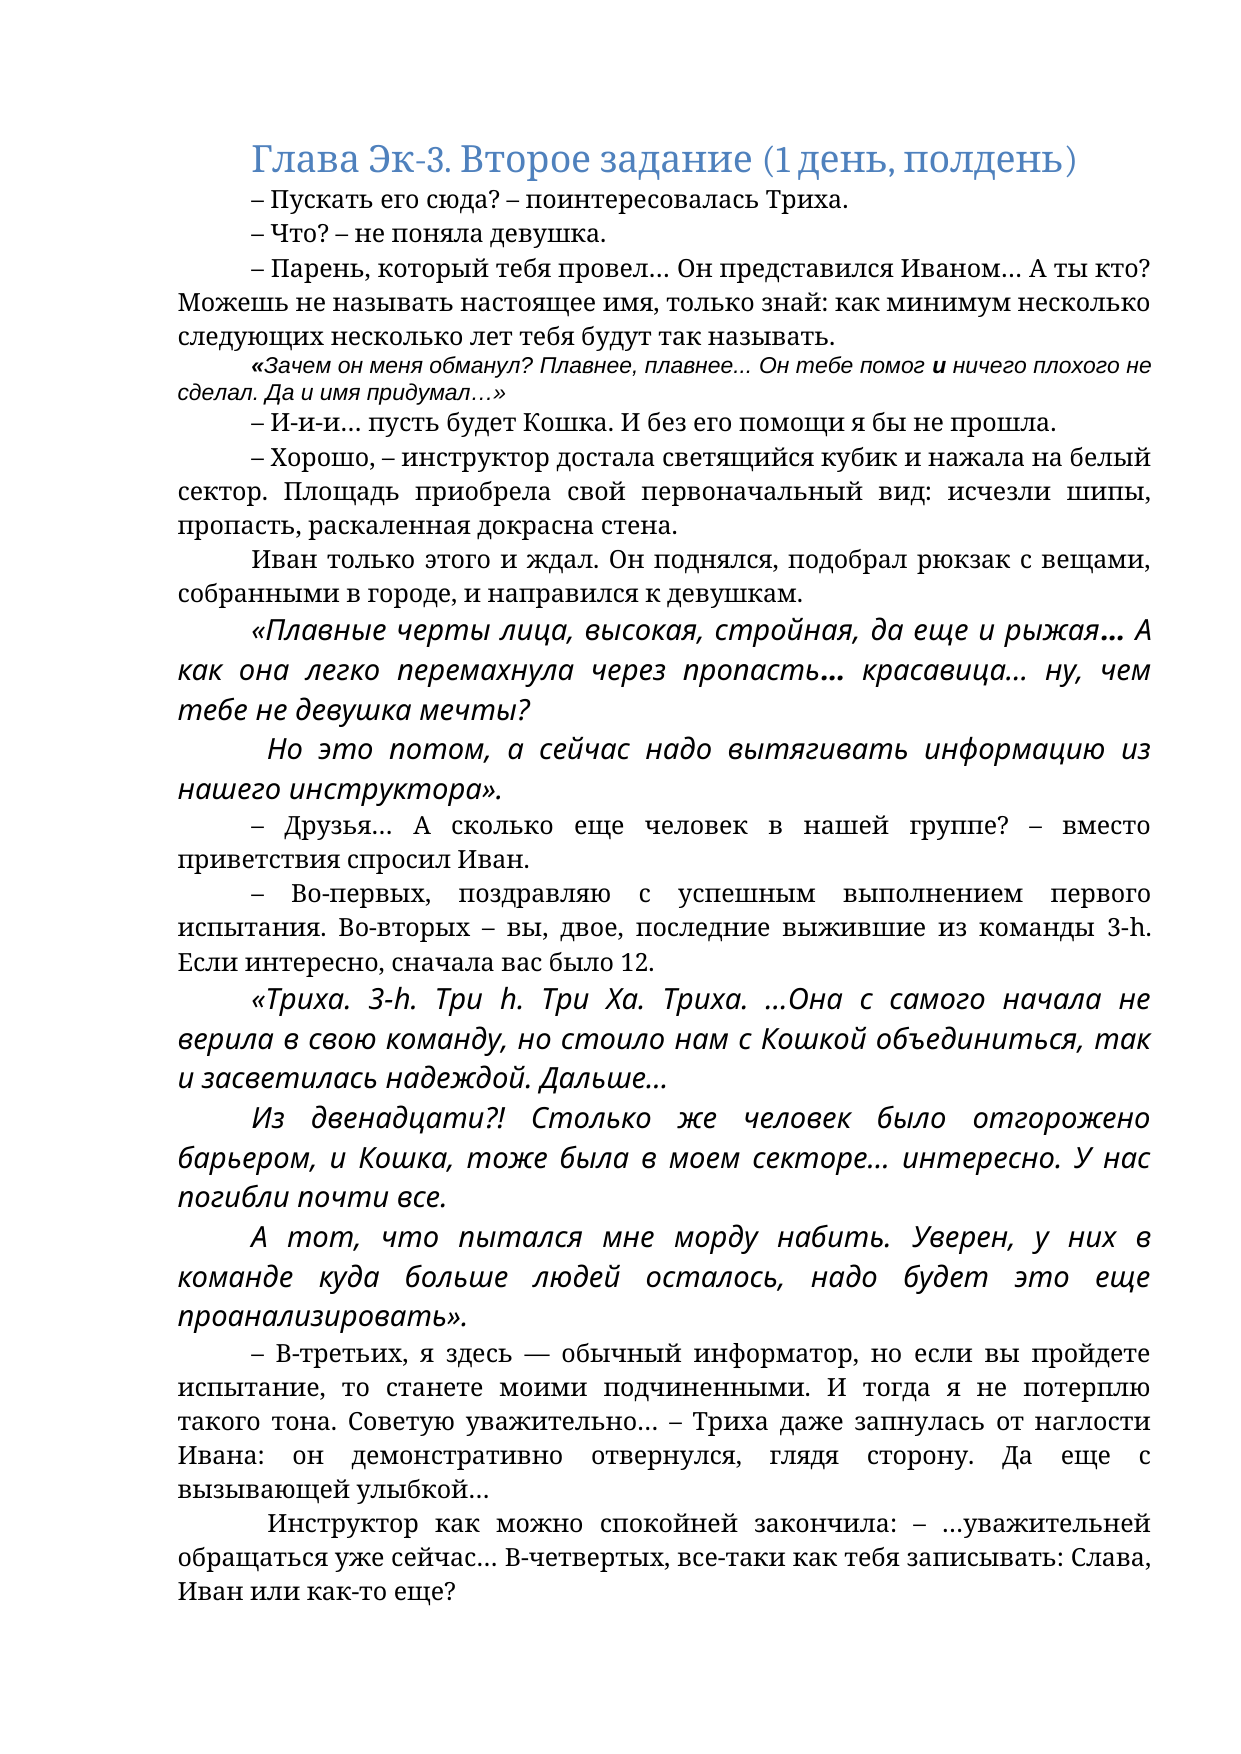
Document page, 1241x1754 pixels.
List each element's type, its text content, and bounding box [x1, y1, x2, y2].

subtitle Глава Эк-3. Второе задание (1 день, полдень) [177, 139, 1152, 182]
text – Парень, который тебя провел… Он представился Иваном… А ты кто? Можешь не называть настоящее имя, только знай: как минимум несколько следующих несколько лет тебя будут так называть. [177, 250, 1152, 352]
text Иван только этого и ждал. Он поднялся, подобрал рюкзак с вещами, собранными в городе, и направился к девушкам. [177, 541, 1152, 609]
text Из двенадцати?! Столько же человек было отгорожено барьером, и Кошка, тоже была в моем секторе… интересно. У нас погибли почти все. [177, 1097, 1152, 1216]
text А тот, что пытался мне морду набить. Уверен, у них в команде куда больше людей осталось, надо будет это еще проанализировать». [177, 1216, 1152, 1335]
text – И-и-и… пусть будет Кошка. И без его помощи я бы не прошла. [177, 405, 1152, 439]
text – Пускать его сюда? – поинтересовалась Триха. [177, 182, 1152, 216]
text «Плавные черты лица, высокая, стройная, да еще и рыжая… А как она легко перемахнула через пропасть… красавица… ну, чем тебе не девушка мечты? [177, 609, 1152, 728]
text Инструктор как можно спокойней закончила: – …уважительней обращаться уже сейчас… В-четвертых, все-таки как тебя записывать: Слава, Иван или как-то еще? [177, 1506, 1152, 1608]
text – Хорошо, – инструктор достала светящийся кубик и нажала на белый сектор. Площадь приобрела свой первоначальный вид: исчезли шипы, пропасть, раскаленная докрасна стена. [177, 439, 1152, 541]
text «Зачем он меня обманул? Плавнее, плавнее... Он тебе помог и ничего плохого не сделал. Да и имя придумал…» [177, 352, 1152, 405]
text «Триха. 3-h. Три h. Три Ха. Триха. …Она с самого начала не верила в свою команду, но стоило нам с Кошкой объединиться, так и засветилась надеждой. Дальше… [177, 978, 1152, 1097]
text – Во-первых, поздравляю с успешным выполнением первого испытания. Во-вторых – вы, двое, последние выжившие из команды 3-h. Если интересно, сначала вас было 12. [177, 876, 1152, 978]
text – В-третьих, я здесь — обычный информатор, но если вы пройдете испытание, то станете моими подчиненными. И тогда я не потерплю такого тона. Советую уважительно… – Триха даже запнулась от наглости Ивана: он демонстративно отвернулся, глядя сторону. Да еще с вызывающей улыбкой… [177, 1335, 1152, 1506]
text – Друзья… А сколько еще человек в нашей группе? – вместо приветствия спросил Иван. [177, 808, 1152, 876]
text – Что? – не поняла девушка. [177, 216, 1152, 250]
text Но это потом, а сейчас надо вытягивать информацию из нашего инструктора». [177, 728, 1152, 808]
